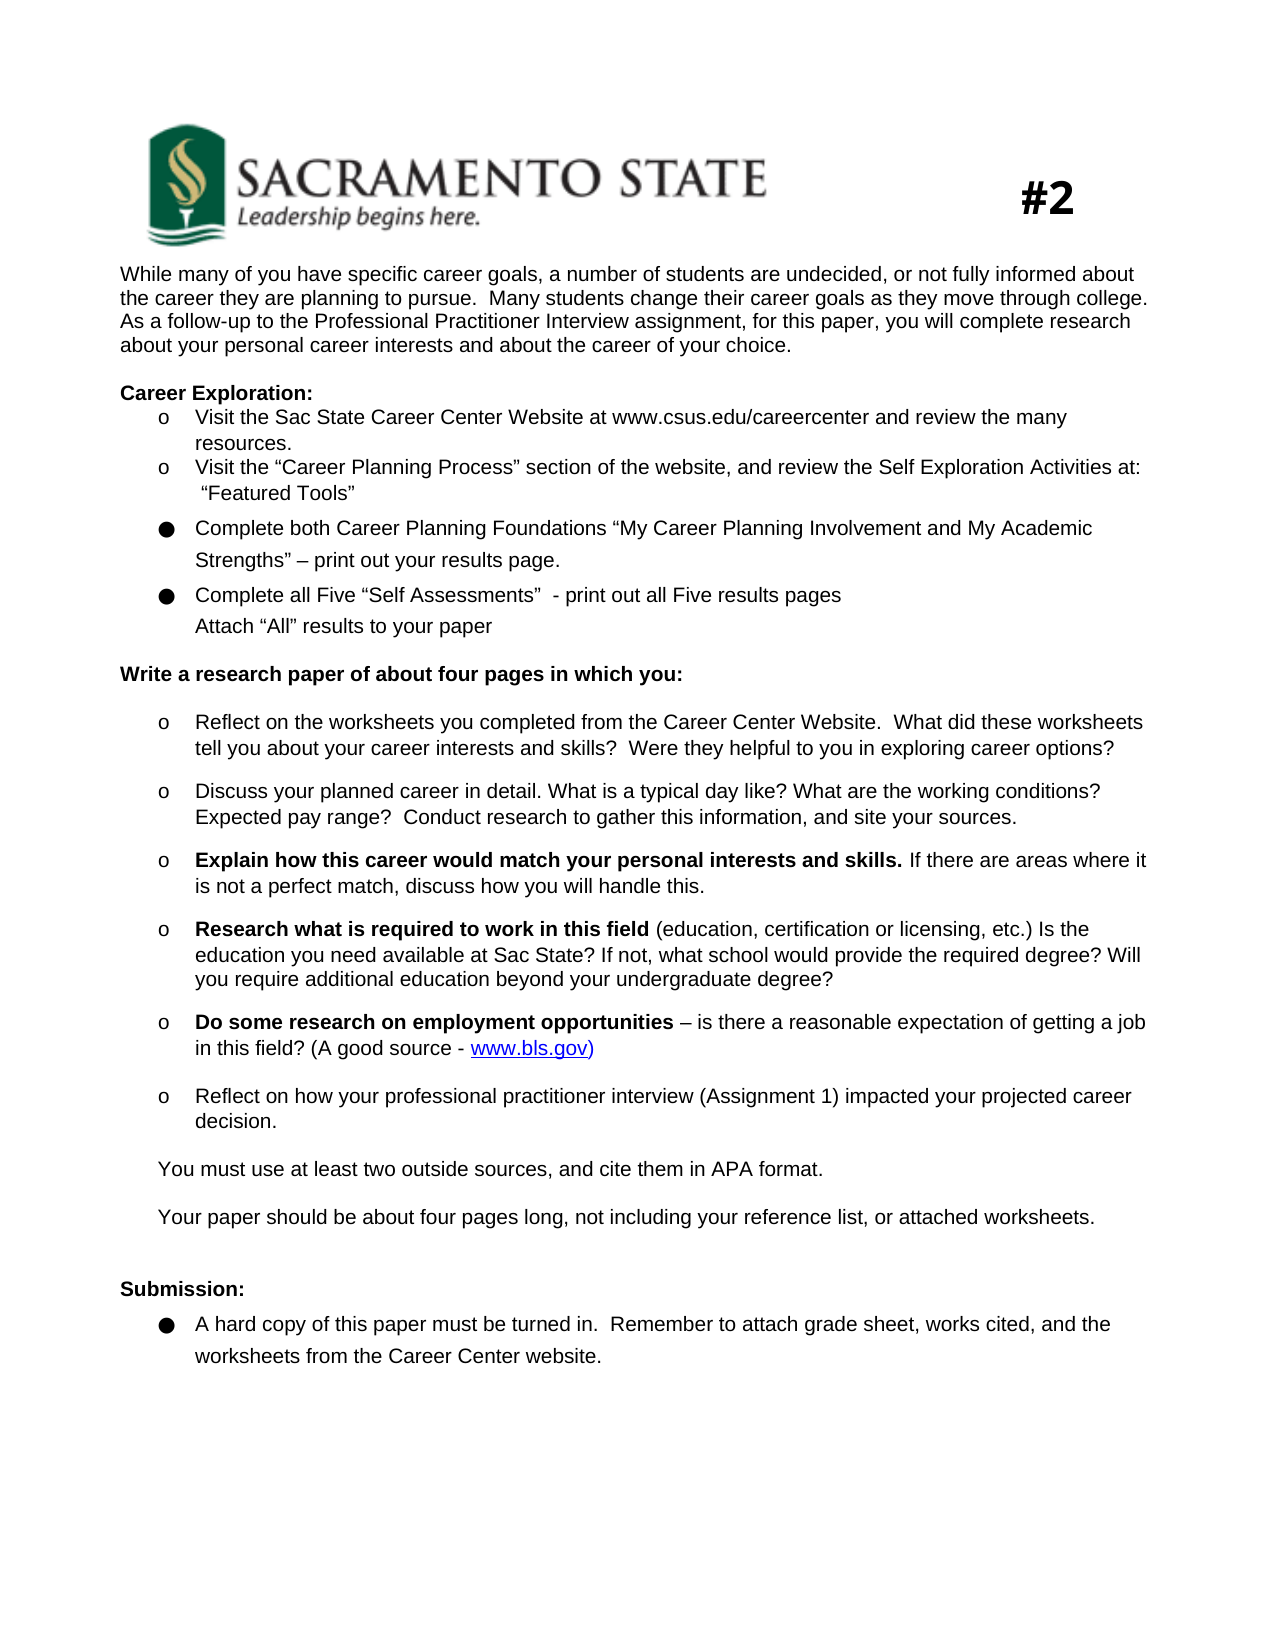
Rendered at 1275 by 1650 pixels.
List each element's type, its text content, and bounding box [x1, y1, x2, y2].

text Career Research Paper-Assignment #2 [1023, 166, 1155, 228]
list Complete all Five “Self Assessments” - print out all Five results pages [157, 571, 1155, 614]
list A hard copy of this paper must be turned in. Remember to attach grade sheet, works cited, and the worksheets from the Career Center website. [157, 1301, 1155, 1368]
list Visit the Sac State Career Center Website at www.csus.edu/careercenter and review the many resources. [157, 405, 1155, 455]
picture [120, 120, 1023, 254]
text While many of you have specific career goals, a number of students are undecided, or not fully informed about the career they are planning to pursue. Many students change their career goals as they move through college. As a follow-up to the Professional Practitioner Interview assignment, for this paper, you will complete research about your personal career interests and about the career of your choice. [120, 261, 1155, 357]
list Do some research on employment opportunities – is there a reasonable expectation of getting a job in this field? (A good source - www.bls.gov) [157, 1010, 1155, 1059]
text “Featured Tools” [195, 481, 1155, 505]
text Write a research paper of about four pages in which you: [120, 662, 1155, 686]
list Complete both Career Planning Foundations “My Career Planning Involvement and My Academic Strengths” – print out your results page. [157, 505, 1155, 571]
text Career Exploration: [120, 381, 1155, 405]
list Explain how this career would match your personal interests and skills. If there are areas where it is not a perfect match, discuss how you will handle this. [157, 848, 1155, 898]
list Visit the “Career Planning Process” section of the website, and review the Self Exploration Activities at: [157, 455, 1155, 481]
list Reflect on the worksheets you completed from the Career Center Website. What did these worksheets tell you about your career interests and skills? Were they helpful to you in exploring career options? [157, 710, 1155, 760]
text Your paper should be about four pages long, not including your reference list, or attached worksheets. [157, 1205, 1155, 1229]
text Attach “All” results to your paper [195, 614, 1155, 638]
list Discuss your planned career in detail. What is a typical day like? What are the working conditions? Expected pay range? Conduct research to gather this information, and site your sources. [157, 779, 1155, 829]
list Research what is required to work in this field (education, certification or licensing, etc.) Is the education you need available at Sac State? If not, what school would provide the required degree? Will you require additional education beyond your undergraduate degree? [157, 917, 1155, 991]
text You must use at least two outside sources, and cite them in APA format. [157, 1157, 1155, 1181]
list Reflect on how your professional practitioner interview (Assignment 1) impacted your projected career decision. [157, 1083, 1155, 1133]
text Submission: [120, 1277, 1155, 1301]
